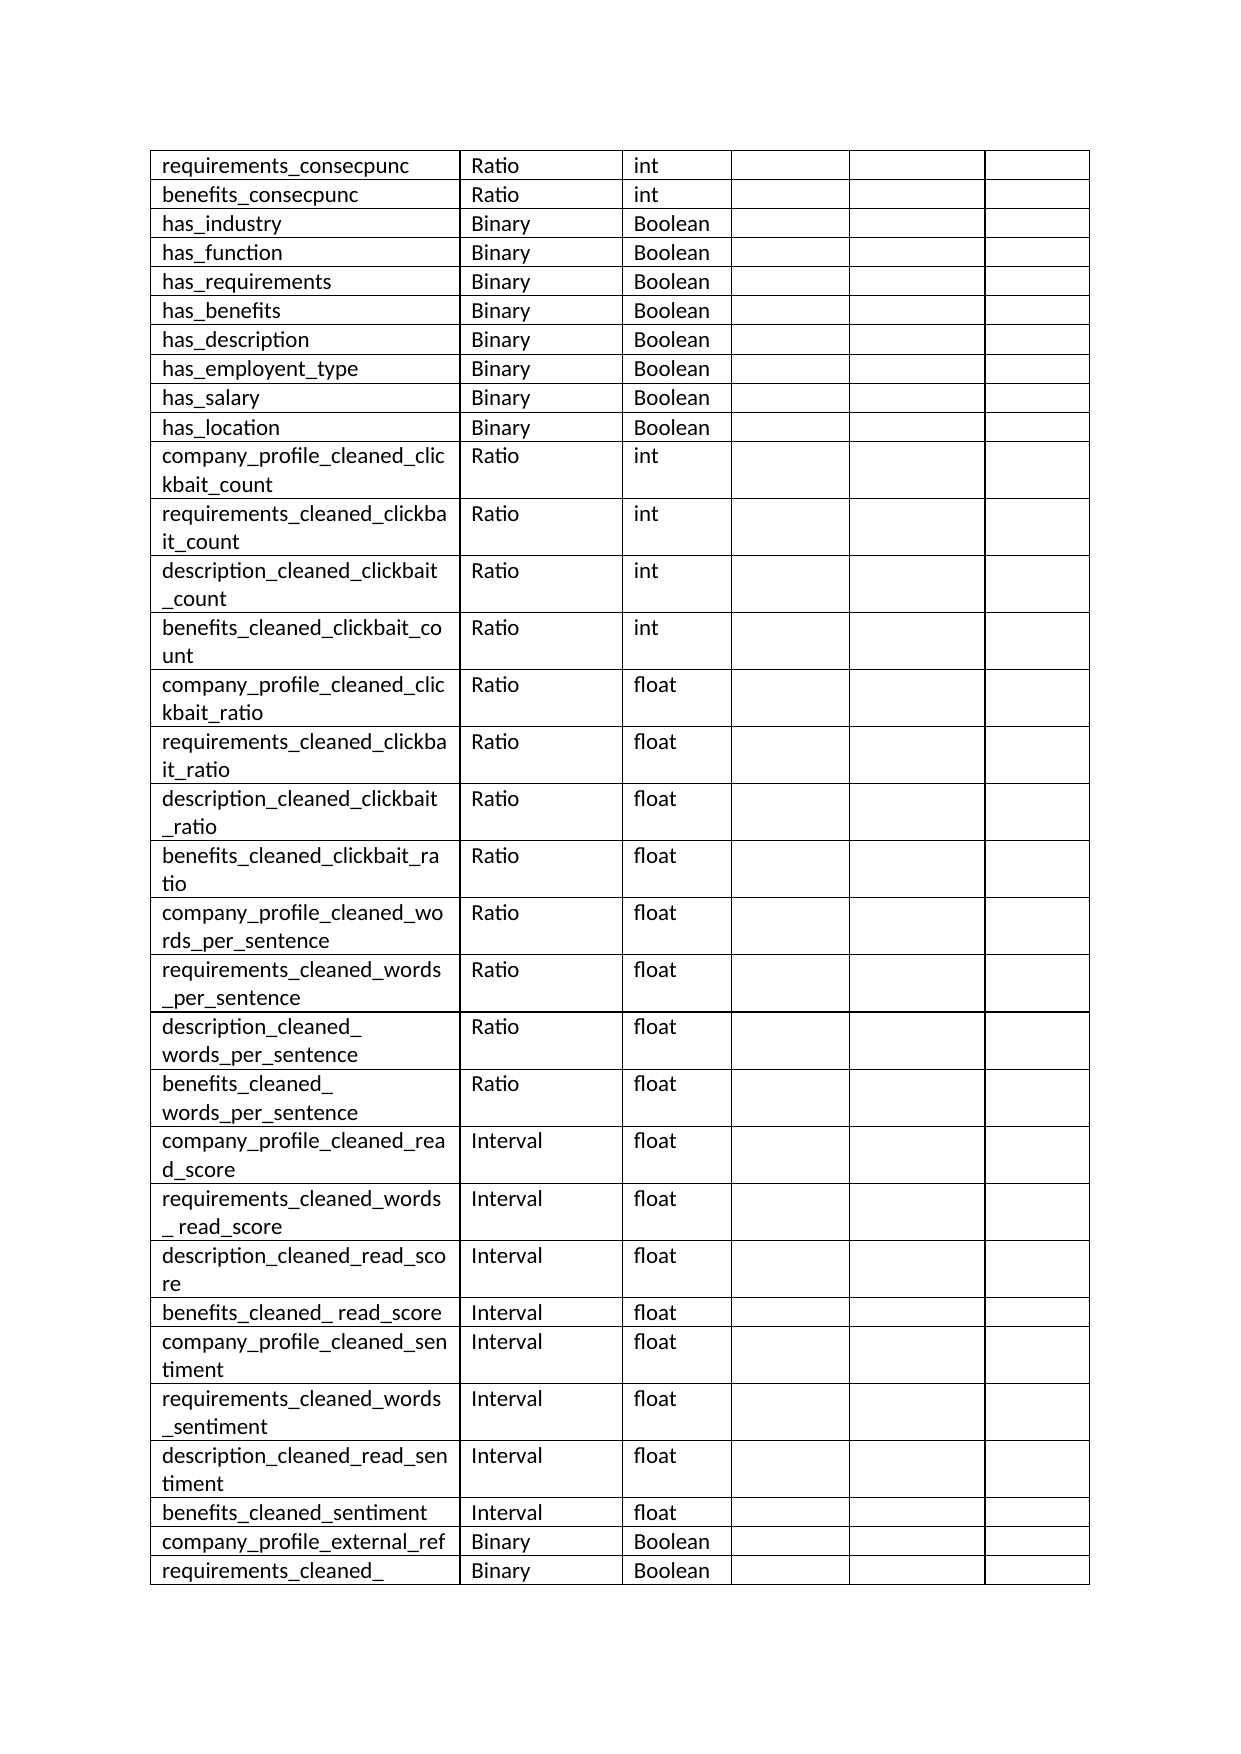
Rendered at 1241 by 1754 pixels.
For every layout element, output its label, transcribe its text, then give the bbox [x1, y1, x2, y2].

table_cell Ratio [461, 1070, 622, 1126]
table_cell [986, 1441, 1089, 1497]
table_cell Boolean [623, 413, 731, 441]
table_cell [850, 1070, 984, 1126]
table_cell Interval [461, 1327, 622, 1383]
table_cell [732, 1527, 849, 1555]
table_cell Boolean [623, 1556, 731, 1584]
table_cell Interval [461, 1184, 622, 1240]
table_cell [850, 1527, 984, 1555]
table_cell company_profile_external_ref [151, 1527, 459, 1555]
table_cell requirements_cleaned_words_per_sentence [151, 955, 459, 1011]
table_cell [732, 442, 849, 498]
table_cell [732, 556, 849, 612]
table_cell description_cleaned_read_score [151, 1241, 459, 1297]
table_cell Ratio [461, 151, 622, 179]
table_cell Ratio [461, 841, 622, 897]
table_cell [986, 238, 1089, 266]
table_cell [151, 1556, 459, 1584]
table_cell requirements_consecpunc [151, 151, 459, 179]
table_cell benefits_cleaned_clickbait_ratio [151, 841, 459, 897]
table_cell [850, 727, 984, 783]
table_cell float [623, 955, 731, 1011]
table_cell [732, 784, 849, 840]
table_cell description_cleaned_ words_per_sentence [151, 1013, 459, 1068]
table_cell [732, 1441, 849, 1497]
table_cell float [623, 670, 731, 726]
table_cell [986, 1013, 1089, 1068]
table_cell float [623, 1384, 731, 1440]
table_cell [986, 841, 1089, 897]
table_cell company_profile_cleaned_sentiment [151, 1327, 459, 1383]
table_cell [850, 238, 984, 266]
table_cell [850, 355, 984, 382]
table_cell [732, 1184, 849, 1240]
table_cell float [623, 1184, 731, 1240]
table_cell [850, 151, 984, 179]
table_cell float [623, 1127, 731, 1183]
table_cell [986, 1498, 1089, 1526]
table_cell Interval [461, 1127, 622, 1183]
table_cell description_cleaned_clickbait_count [151, 556, 459, 612]
table_cell int [623, 499, 731, 555]
table_cell [850, 180, 984, 208]
table_cell Binary [461, 296, 622, 324]
table_cell Ratio [461, 180, 622, 208]
table_cell [850, 1127, 984, 1183]
table_cell Binary [461, 1527, 622, 1555]
table_cell Boolean [623, 325, 731, 353]
table_cell [986, 1241, 1089, 1297]
table_cell company_profile_cleaned_clickbait_ratio [151, 670, 459, 726]
table_cell [850, 898, 984, 954]
table_cell [732, 898, 849, 954]
table_cell int [623, 613, 731, 669]
table_cell int [623, 442, 731, 498]
table_cell has_benefits [151, 296, 459, 324]
table_cell Boolean [623, 384, 731, 412]
table_cell [732, 613, 849, 669]
table_cell [986, 1127, 1089, 1183]
table_cell [986, 556, 1089, 612]
table_cell requirements_cleaned_clickbait_count [151, 499, 459, 555]
table_cell [732, 670, 849, 726]
table_cell [732, 1327, 849, 1383]
table_cell [732, 413, 849, 441]
table_cell int [623, 180, 731, 208]
table_cell [850, 1441, 984, 1497]
table_cell [732, 238, 849, 266]
table_cell [850, 841, 984, 897]
table_cell requirements_cleaned_clickbait_ratio [151, 727, 459, 783]
table_cell [986, 1384, 1089, 1440]
table_cell [850, 1556, 984, 1584]
table_cell has_requirements [151, 267, 459, 295]
table_cell company_profile_cleaned_clickbait_count [151, 442, 459, 498]
table_cell benefits_consecpunc [151, 180, 459, 208]
table_cell [732, 1013, 849, 1068]
table_cell [986, 1527, 1089, 1555]
table_cell [850, 1013, 984, 1068]
table_cell [850, 267, 984, 295]
table_cell benefits_cleaned_ words_per_sentence [151, 1070, 459, 1126]
table_cell has_employent_type [151, 355, 459, 382]
table_cell Interval [461, 1241, 622, 1297]
table_cell [986, 670, 1089, 726]
table_cell [850, 1327, 984, 1383]
table_cell requirements_cleaned_words_ read_score [151, 1184, 459, 1240]
table_cell [732, 499, 849, 555]
table_cell [732, 1127, 849, 1183]
table_cell Interval [461, 1441, 622, 1497]
table_cell benefits_cleaned_ read_score [151, 1298, 459, 1326]
table_cell [850, 499, 984, 555]
table_cell [986, 296, 1089, 324]
table_cell [986, 355, 1089, 382]
table_cell [732, 180, 849, 208]
table_cell float [623, 1241, 731, 1297]
table_cell [986, 413, 1089, 441]
table_cell float [623, 727, 731, 783]
table_cell Ratio [461, 1013, 622, 1068]
table_cell [732, 355, 849, 382]
table_cell description_cleaned_read_sentiment [151, 1441, 459, 1497]
table_cell [732, 267, 849, 295]
table_cell [850, 1184, 984, 1240]
table_cell [850, 784, 984, 840]
table_cell [986, 1298, 1089, 1326]
table_cell has_function [151, 238, 459, 266]
table_cell [986, 898, 1089, 954]
table_cell [986, 784, 1089, 840]
table_cell [732, 209, 849, 237]
table_cell Ratio [461, 499, 622, 555]
table_cell [732, 384, 849, 412]
table_cell [850, 442, 984, 498]
table_cell [850, 955, 984, 1011]
table_cell has_description [151, 325, 459, 353]
table_cell Interval [461, 1298, 622, 1326]
table_cell [732, 1070, 849, 1126]
table_cell benefits_cleaned_clickbait_count [151, 613, 459, 669]
table_cell int [623, 151, 731, 179]
table_cell [850, 670, 984, 726]
table_cell [732, 325, 849, 353]
table_cell has_industry [151, 209, 459, 237]
table_cell [732, 727, 849, 783]
table_cell Binary [461, 413, 622, 441]
table_cell [850, 556, 984, 612]
table_cell [850, 1298, 984, 1326]
table_cell Ratio [461, 442, 622, 498]
table_cell float [623, 1441, 731, 1497]
table_cell [732, 1498, 849, 1526]
table_cell [850, 1241, 984, 1297]
table_cell [986, 442, 1089, 498]
table_cell [986, 1070, 1089, 1126]
table_cell float [623, 898, 731, 954]
table_cell [732, 1556, 849, 1584]
table_cell [850, 325, 984, 353]
table_cell [986, 209, 1089, 237]
table_cell Binary [461, 238, 622, 266]
table_cell [986, 180, 1089, 208]
table_cell float [623, 1498, 731, 1526]
table_cell Ratio [461, 727, 622, 783]
table_cell [732, 1384, 849, 1440]
table_cell Binary [461, 325, 622, 353]
table_cell [986, 1556, 1089, 1584]
table_cell float [623, 1013, 731, 1068]
table_cell [986, 499, 1089, 555]
table_cell has_location [151, 413, 459, 441]
table_cell [732, 1241, 849, 1297]
table_cell [986, 384, 1089, 412]
table_cell [986, 1327, 1089, 1383]
table_cell Ratio [461, 556, 622, 612]
table_cell Interval [461, 1498, 622, 1526]
table_cell Binary [461, 209, 622, 237]
table_cell Boolean [623, 355, 731, 382]
table_cell [986, 325, 1089, 353]
table_cell [732, 151, 849, 179]
table_cell Boolean [623, 238, 731, 266]
table_cell company_profile_cleaned_read_score [151, 1127, 459, 1183]
table_cell [986, 727, 1089, 783]
table_cell [732, 296, 849, 324]
table_cell [850, 209, 984, 237]
table_cell Boolean [623, 1527, 731, 1555]
table_cell [850, 413, 984, 441]
table_cell [986, 1184, 1089, 1240]
table_cell float [623, 841, 731, 897]
table_cell Boolean [623, 267, 731, 295]
table_cell float [623, 784, 731, 840]
table_cell int [623, 556, 731, 612]
table_cell float [623, 1298, 731, 1326]
table_cell requirements_cleaned_words_sentiment [151, 1384, 459, 1440]
table_cell Binary [461, 1556, 622, 1584]
table_cell Ratio [461, 784, 622, 840]
table_cell Ratio [461, 898, 622, 954]
table_cell [732, 841, 849, 897]
table_cell [850, 1384, 984, 1440]
table_cell [986, 267, 1089, 295]
table_cell Ratio [461, 670, 622, 726]
table_cell [732, 1298, 849, 1326]
table_cell Binary [461, 384, 622, 412]
table_cell Interval [461, 1384, 622, 1440]
table_cell company_profile_cleaned_words_per_sentence [151, 898, 459, 954]
table_cell Ratio [461, 613, 622, 669]
table_cell has_salary [151, 384, 459, 412]
table_cell float [623, 1070, 731, 1126]
table_cell Boolean [623, 296, 731, 324]
table_cell [850, 384, 984, 412]
table_cell [850, 613, 984, 669]
table_cell float [623, 1327, 731, 1383]
table_cell [850, 1498, 984, 1526]
table_cell Boolean [623, 209, 731, 237]
table_cell [986, 613, 1089, 669]
table_cell description_cleaned_clickbait_ratio [151, 784, 459, 840]
table_cell Ratio [461, 955, 622, 1011]
table_cell [850, 296, 984, 324]
table_cell Binary [461, 355, 622, 382]
table_cell [986, 151, 1089, 179]
table_cell Binary [461, 267, 622, 295]
table_cell [732, 955, 849, 1011]
table_cell [986, 955, 1089, 1011]
table_cell benefits_cleaned_sentiment [151, 1498, 459, 1526]
